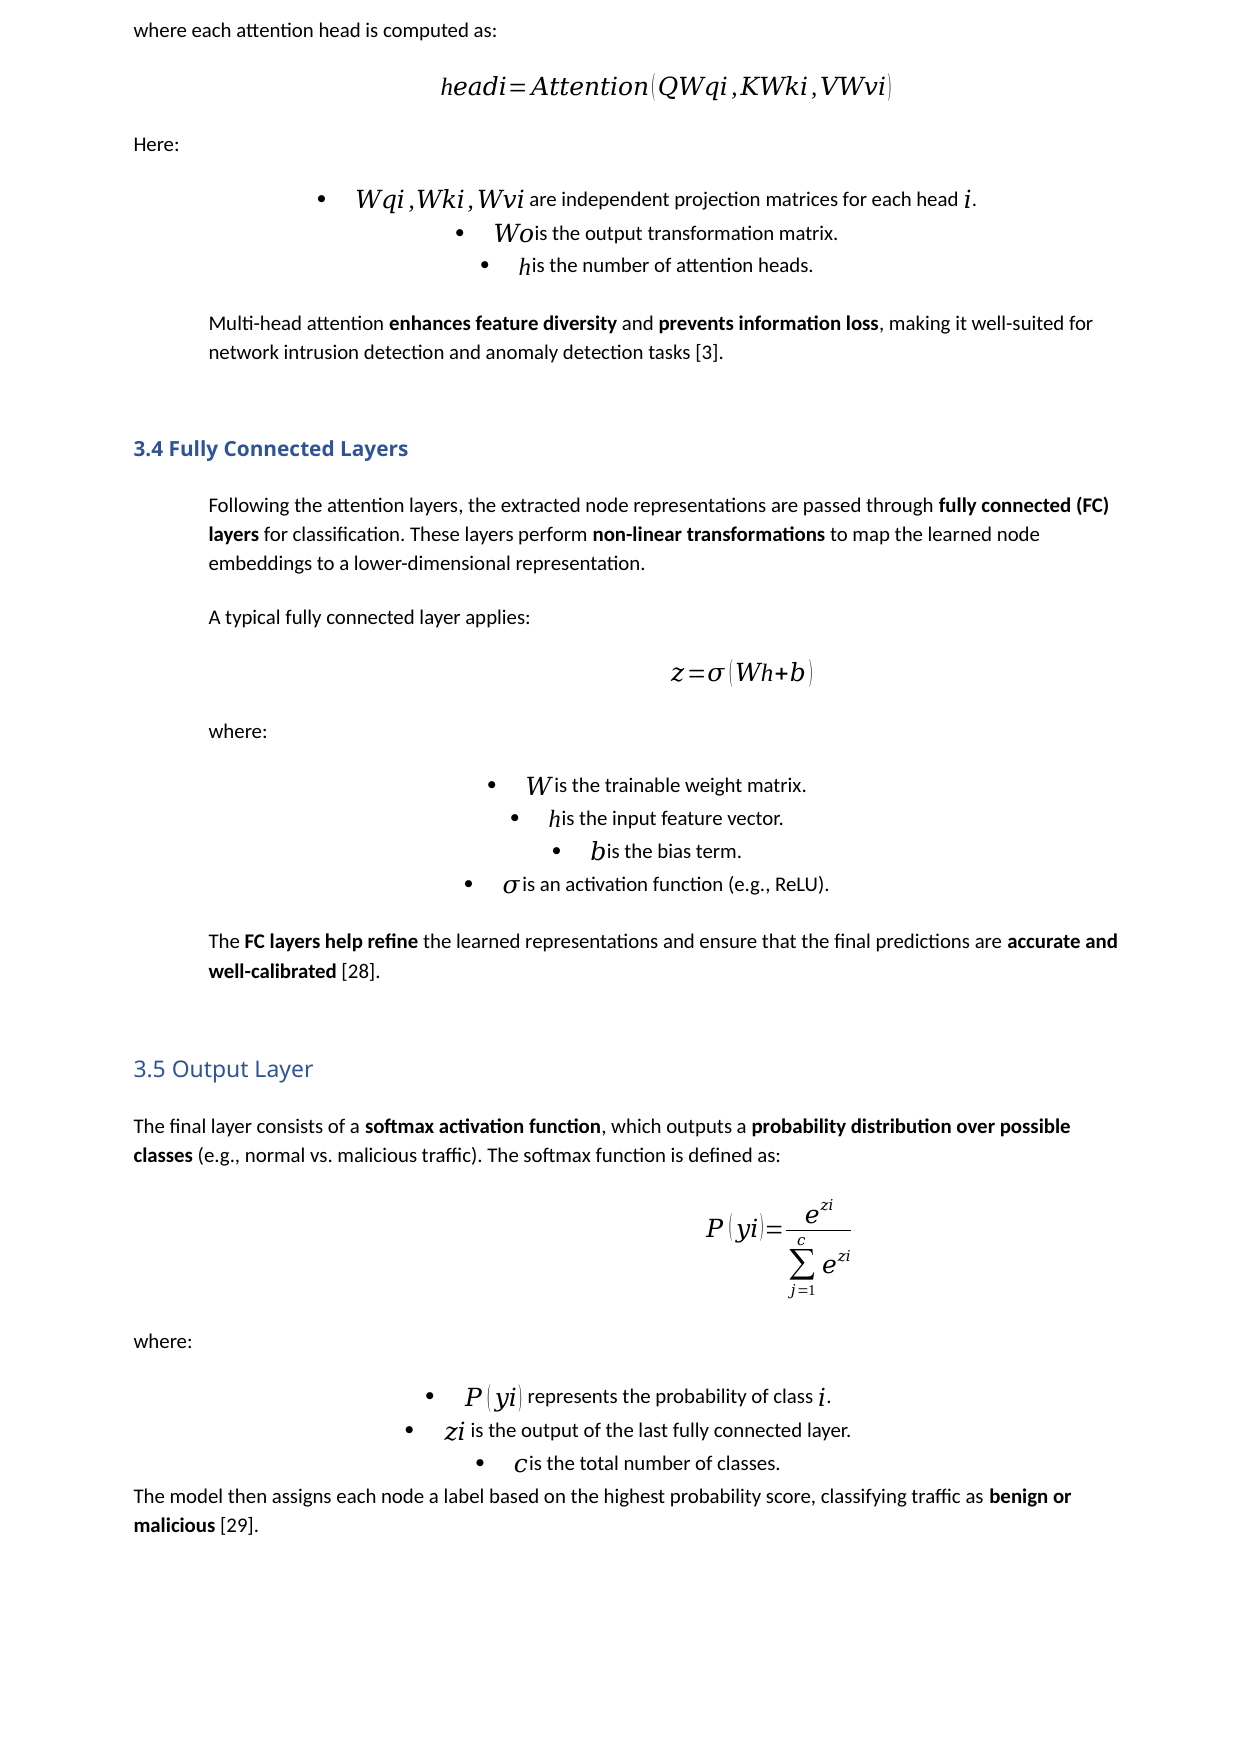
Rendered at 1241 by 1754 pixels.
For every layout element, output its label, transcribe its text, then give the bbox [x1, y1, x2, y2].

list represents the probability of class . [133, 1382, 1124, 1414]
subtitle 3.5 Output Layer [133, 1052, 1124, 1084]
text Following the attention layers, the extracted node representations are passed through fully connected (FC) layers for classification. These layers perform non-linear transformations to map the learned node embeddings to a lower-dimensional representation. [208, 492, 1124, 576]
list is the output transformation matrix. [171, 220, 1124, 249]
text Here: [133, 132, 1124, 157]
text The FC layers help refine the learned representations and ensure that the final predictions are accurate and well-calibrated [28]. [208, 929, 1124, 983]
text A typical fully connected layer applies: [208, 604, 1124, 630]
text where each attention head is computed as: [133, 18, 1124, 43]
list are independent projection matrices for each head . [171, 186, 1124, 216]
list is the total number of classes. [133, 1450, 1124, 1479]
text The final layer consists of a softmax activation function, which outputs a probability distribution over possible classes (e.g., normal vs. malicious traffic). The softmax function is defined as: [133, 1113, 1124, 1168]
list is the trainable weight matrix. [171, 772, 1124, 801]
list is the output of the last fully connected layer. [133, 1418, 1124, 1447]
list is the number of attention heads. [171, 252, 1124, 282]
text where: [208, 718, 1124, 744]
list is the input feature vector. [171, 805, 1124, 834]
subtitle 3.4 Fully Connected Layers [133, 434, 1124, 463]
list is the bias term. [171, 838, 1124, 867]
text The model then assigns each node a label based on the highest probability score, classifying traffic as benign or malicious [29]. [133, 1483, 1124, 1538]
list is an activation function (e.g., ReLU). [171, 871, 1124, 900]
text Multi-head attention enhances feature diversity and prevents information loss, making it well-suited for network intrusion detection and anomaly detection tasks [3]. [208, 310, 1124, 365]
text where: [133, 1328, 1124, 1353]
